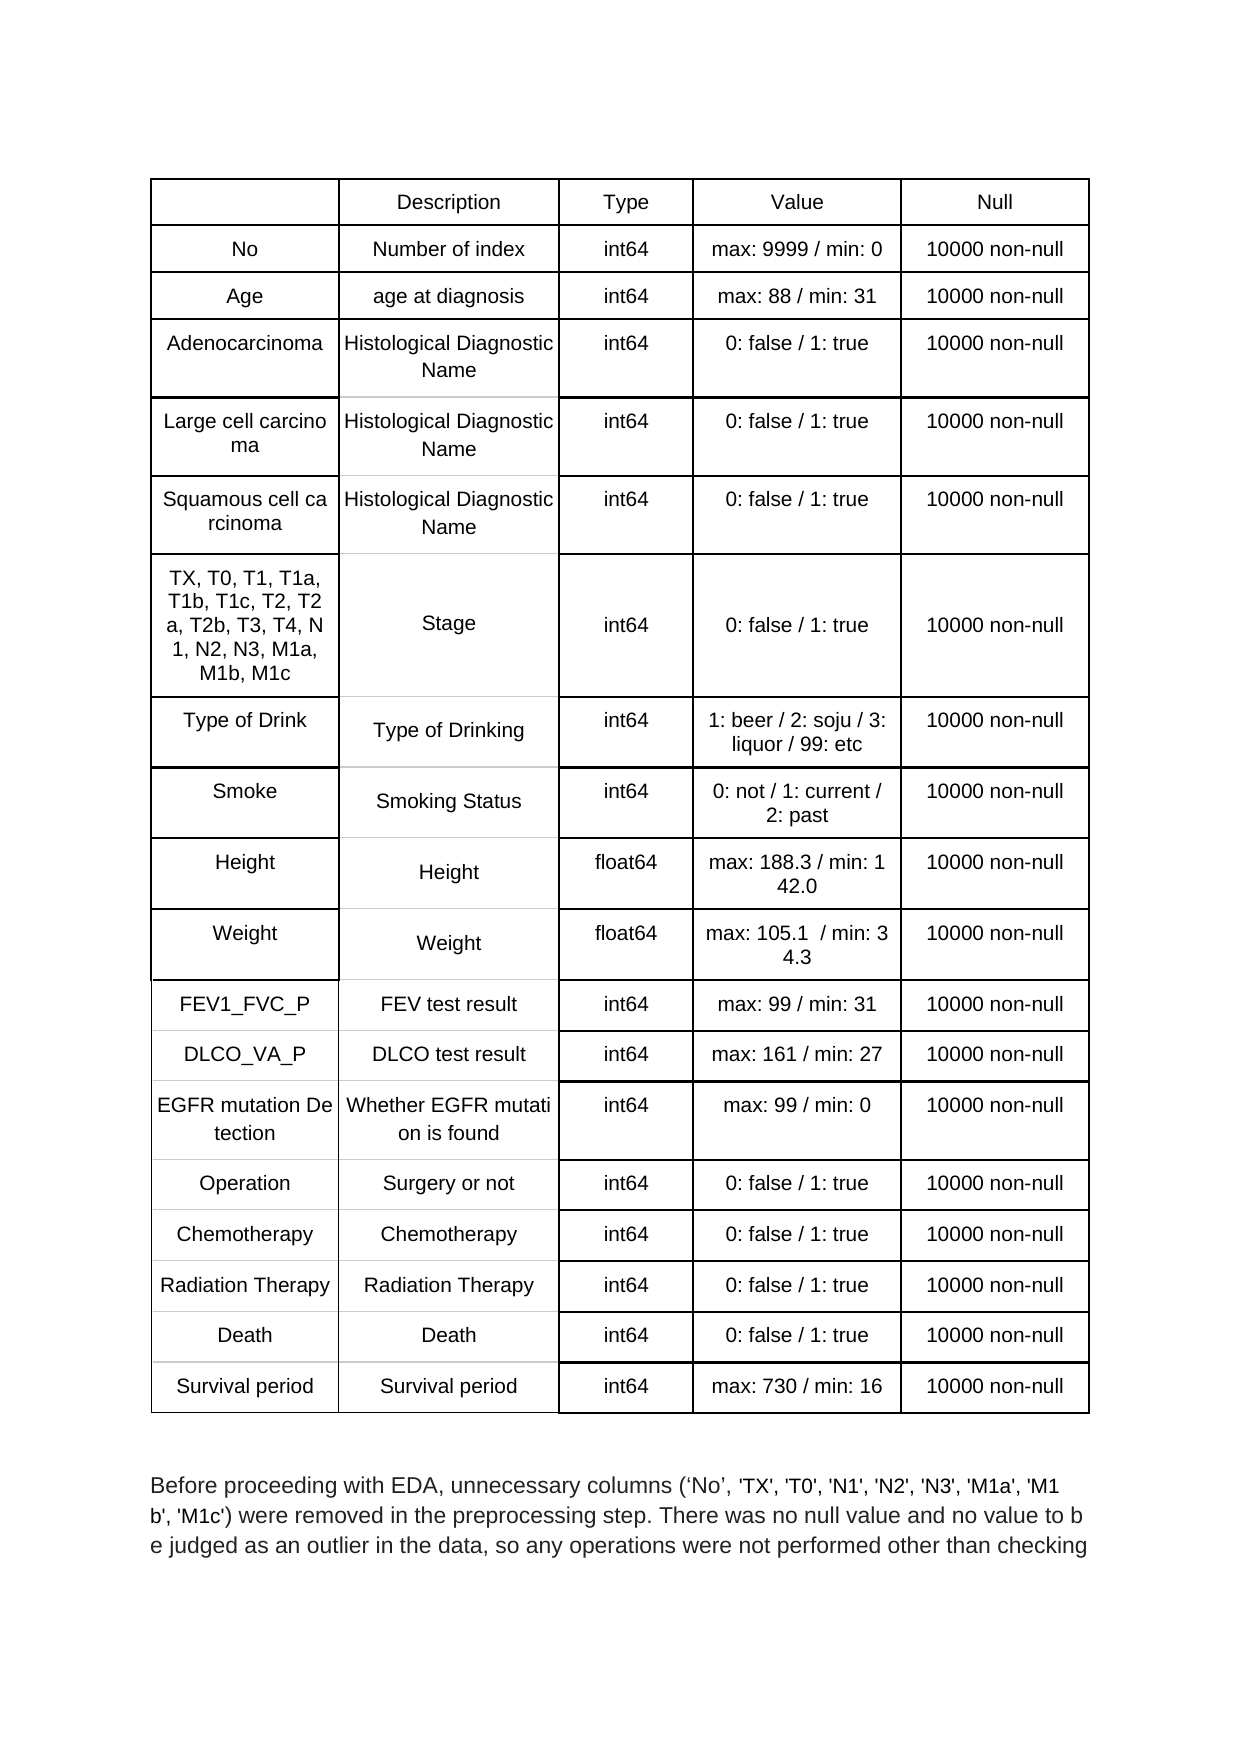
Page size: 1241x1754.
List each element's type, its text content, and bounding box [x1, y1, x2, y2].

table_cell 10000 non-null [902, 1032, 1088, 1080]
table_cell Death [152, 1312, 338, 1361]
table_cell int64 [560, 1262, 692, 1311]
table_cell max: 99 / min: 0 [694, 1083, 900, 1158]
table_cell max: 99 / min: 31 [694, 981, 900, 1029]
table_cell int64 [560, 1364, 692, 1412]
table_cell Radiation Therapy [339, 1261, 558, 1311]
table_cell Chemotherapy [339, 1210, 558, 1260]
table_cell 10000 non-null [902, 769, 1088, 837]
table_cell 10000 non-null [902, 1364, 1088, 1412]
table_cell DLCO test result [339, 1031, 558, 1080]
table_cell Smoke [152, 769, 338, 837]
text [150, 1472, 1090, 1559]
table_cell 0: false / 1: true [694, 1161, 900, 1209]
table_cell max: 730 / min: 16 [694, 1364, 900, 1412]
table_header Type [560, 180, 692, 224]
table_cell int64 [560, 477, 692, 553]
table_cell EGFR mutation Detection [152, 1081, 338, 1158]
table_cell max: 105.1 / min: 34.3 [694, 910, 900, 979]
table_cell No [152, 226, 338, 271]
table_cell Survival period [339, 1363, 558, 1412]
table_cell int64 [560, 226, 692, 271]
table_cell 0: false / 1: true [694, 555, 900, 696]
table_cell int64 [560, 981, 692, 1029]
table_cell 10000 non-null [902, 320, 1088, 396]
table_cell int64 [560, 698, 692, 766]
table_cell Whether EGFR mutation is found [339, 1081, 558, 1158]
table_header Value [694, 180, 900, 224]
table_cell 10000 non-null [902, 226, 1088, 271]
table_cell 10000 non-null [902, 273, 1088, 318]
table_cell 0: false / 1: true [694, 477, 900, 553]
table_cell Smoking Status [340, 768, 558, 837]
table_cell 10000 non-null [902, 910, 1088, 979]
table_cell 1: beer / 2: soju / 3: liquor / 99: etc [694, 698, 900, 766]
table_cell Type of Drink [152, 698, 338, 766]
table_cell 10000 non-null [902, 839, 1088, 908]
table_cell 10000 non-null [902, 1211, 1088, 1260]
table_cell Weight [152, 910, 338, 979]
table_cell 10000 non-null [902, 399, 1088, 474]
table_cell 10000 non-null [902, 477, 1088, 553]
table_cell 10000 non-null [902, 698, 1088, 766]
table_cell int64 [560, 273, 692, 318]
table_cell int64 [560, 1211, 692, 1260]
table_cell max: 161 / min: 27 [694, 1032, 900, 1080]
table_cell FEV test result [339, 980, 558, 1029]
table_cell max: 88 / min: 31 [694, 273, 900, 318]
table_cell 10000 non-null [902, 555, 1088, 696]
table_cell 0: false / 1: true [694, 1211, 900, 1260]
table_header [152, 180, 338, 224]
table_cell Operation [152, 1160, 338, 1209]
table_cell 10000 non-null [902, 1262, 1088, 1311]
table_cell 10000 non-null [902, 981, 1088, 1029]
table_cell int64 [560, 1083, 692, 1158]
table_cell age at diagnosis [340, 273, 558, 318]
table_cell Radiation Therapy [152, 1261, 338, 1311]
table_cell int64 [560, 399, 692, 474]
table_cell Height [152, 839, 338, 908]
table_cell Chemotherapy [152, 1210, 338, 1260]
table_cell Death [339, 1312, 558, 1361]
table_cell 10000 non-null [902, 1313, 1088, 1361]
table_cell int64 [560, 555, 692, 696]
table_cell Histological Diagnostic Name [340, 320, 558, 396]
table_cell Histological Diagnostic Name [340, 398, 558, 474]
table_cell FEV1_FVC_P [152, 980, 338, 1029]
table_cell max: 9999 / min: 0 [694, 226, 900, 271]
table_cell 10000 non-null [902, 1161, 1088, 1209]
table_cell Type of Drinking [340, 697, 558, 766]
table_cell Squamous cell carcinoma [152, 477, 338, 553]
table_cell float64 [560, 839, 692, 908]
table_cell 0: false / 1: true [694, 1313, 900, 1361]
table_cell 0: false / 1: true [694, 399, 900, 474]
table_cell int64 [560, 1032, 692, 1080]
table_cell float64 [560, 910, 692, 979]
table_cell Adenocarcinoma [152, 320, 338, 396]
table_header Description [340, 180, 558, 224]
table_cell int64 [560, 320, 692, 396]
table_cell Weight [340, 909, 558, 979]
table_cell Stage [340, 554, 558, 696]
table_cell Large cell carcinoma [152, 399, 338, 474]
table_cell Histological Diagnostic Name [340, 476, 558, 553]
table_cell int64 [560, 1313, 692, 1361]
table_cell int64 [560, 769, 692, 837]
table_cell 0: false / 1: true [694, 320, 900, 396]
table_cell Number of index [340, 226, 558, 271]
table_cell int64 [560, 1161, 692, 1209]
table_cell TX, T0, T1, T1a, T1b, T1c, T2, T2a, T2b, T3, T4, N1, N2, N3, M1a, M1b, M1c [152, 555, 338, 696]
table_cell Height [340, 838, 558, 908]
table_cell max: 188.3 / min: 142.0 [694, 839, 900, 908]
table_cell 10000 non-null [902, 1083, 1088, 1158]
table_cell Surgery or not [339, 1160, 558, 1209]
table_cell DLCO_VA_P [152, 1031, 338, 1080]
table_cell Age [152, 273, 338, 318]
table_cell Survival period [152, 1362, 338, 1412]
table_cell 0: not / 1: current / 2: past [694, 769, 900, 837]
table_cell 0: false / 1: true [694, 1262, 900, 1311]
table_header Null [902, 180, 1088, 224]
